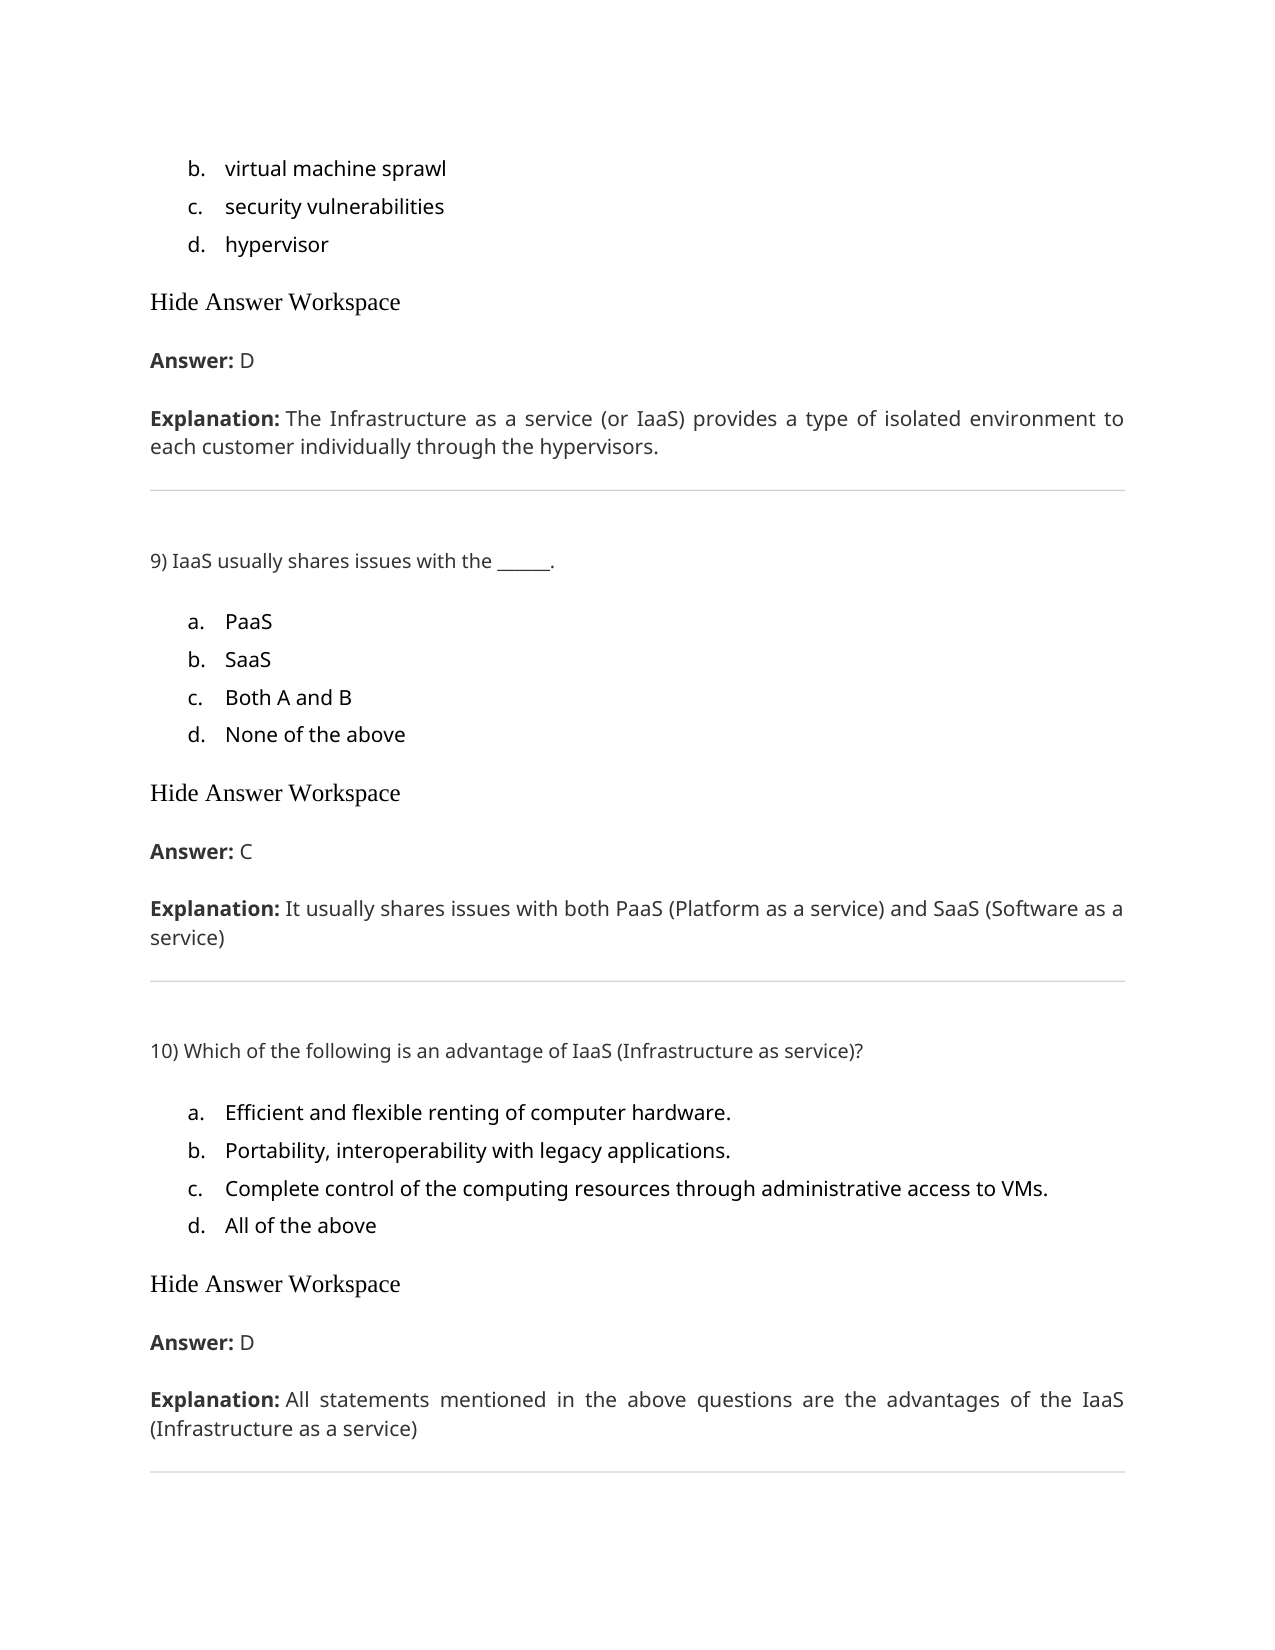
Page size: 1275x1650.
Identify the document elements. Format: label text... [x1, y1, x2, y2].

text Hide Answer Workspace [150, 778, 1125, 808]
list Efficient and flexible renting of computer hardware. [187, 1094, 1125, 1126]
list hypervisor [187, 226, 1125, 258]
list Both A and B [187, 679, 1125, 711]
text Answer: D [150, 346, 1125, 374]
list virtual machine sprawl [187, 150, 1125, 183]
list SaaS [187, 641, 1125, 673]
list security vulnerabilities [187, 188, 1125, 220]
list All of the above [187, 1207, 1125, 1240]
list Complete control of the computing resources through administrative access to VMs. [187, 1169, 1125, 1202]
text Hide Answer Workspace [150, 287, 1125, 317]
text Answer: C [150, 837, 1125, 865]
list PaaS [187, 603, 1125, 636]
text 10) Which of the following is an advantage of IaaS (Infrastructure as service)? [150, 1038, 1125, 1065]
list None of the above [187, 716, 1125, 749]
text 9) IaaS usually shares issues with the ______. [150, 547, 1125, 574]
text Answer: D [150, 1328, 1125, 1356]
text Explanation: The Infrastructure as a service (or IaaS) provides a type of isolated environment to each customer individually through the hypervisors. [150, 404, 1125, 461]
text Hide Answer Workspace [150, 1269, 1125, 1298]
text Explanation: All statements mentioned in the above questions are the advantages of the IaaS (Infrastructure as a service) [150, 1385, 1125, 1442]
list Portability, interoperability with legacy applications. [187, 1132, 1125, 1164]
text Explanation: It usually shares issues with both PaaS (Platform as a service) and SaaS (Software as a service) [150, 894, 1125, 951]
